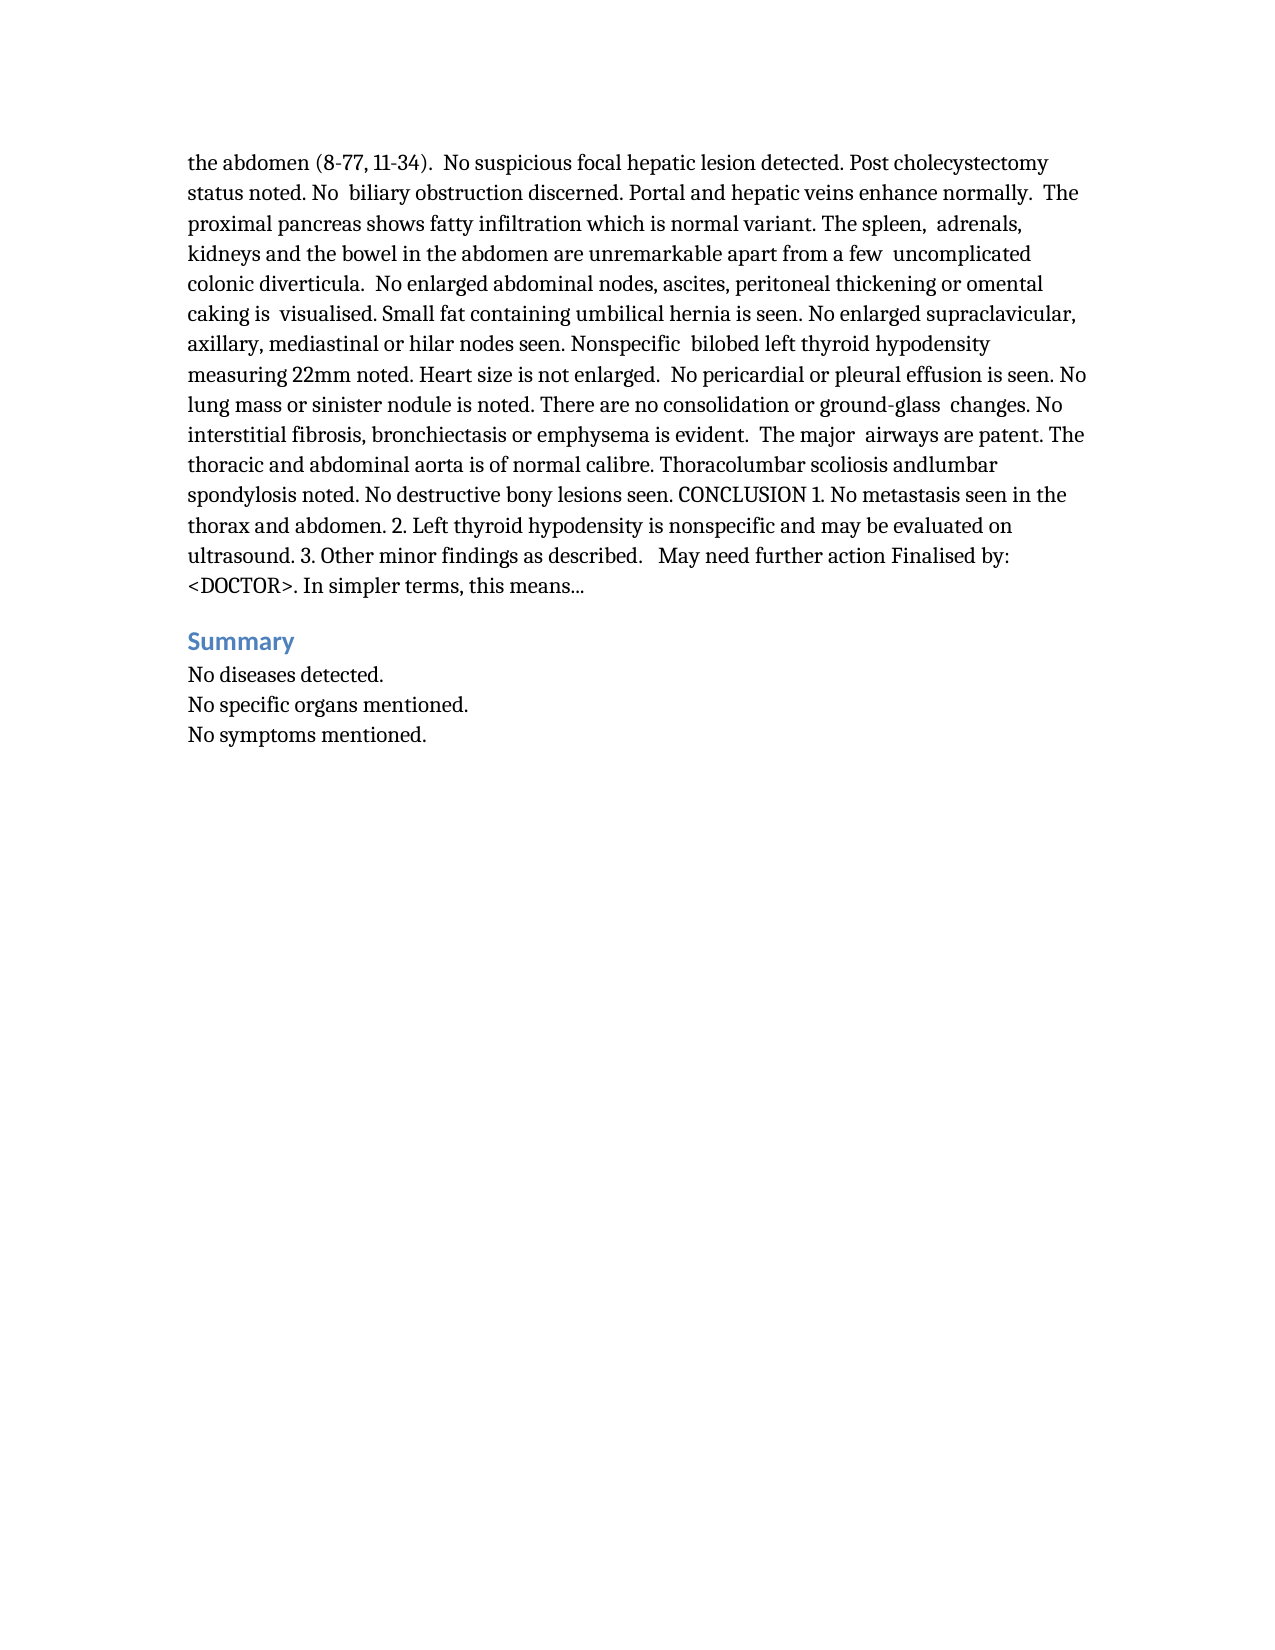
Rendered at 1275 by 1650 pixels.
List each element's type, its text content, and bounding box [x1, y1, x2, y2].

text No diseases detected. No specific organs mentioned. No symptoms mentioned. [187, 662, 1087, 749]
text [187, 150, 1087, 599]
subtitle Summary [187, 624, 1087, 657]
